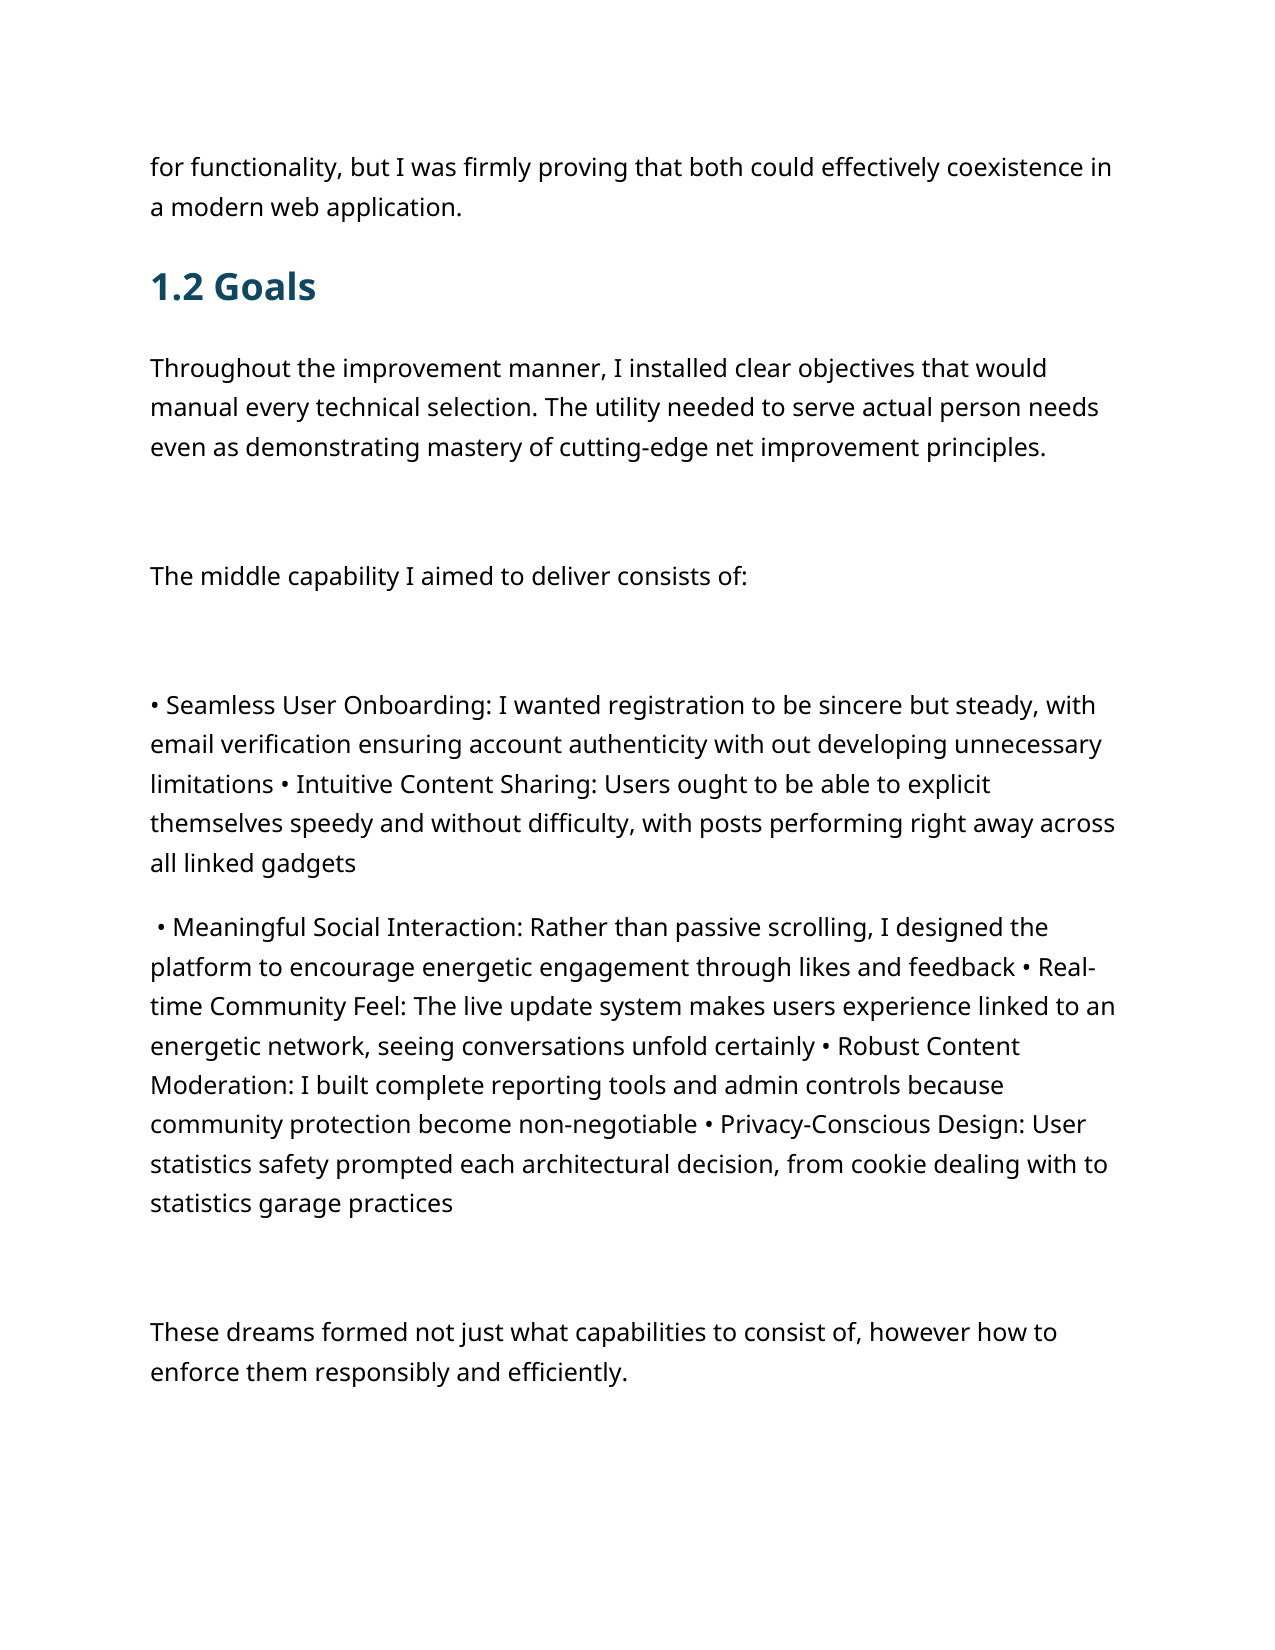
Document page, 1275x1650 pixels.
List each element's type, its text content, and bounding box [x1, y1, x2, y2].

text These dreams formed not just what capabilities to consist of, however how to enforce them responsibly and efficiently. [150, 1315, 1125, 1388]
subtitle 1.2 Goals [150, 260, 1125, 311]
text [150, 150, 1125, 223]
text The middle capability I aimed to deliver consists of: [150, 558, 1125, 592]
text Throughout the improvement manner, I installed clear objectives that would manual every technical selection. The utility needed to serve actual person needs even as demonstrating mastery of cutting-edge net improvement principles. [150, 350, 1125, 463]
text • Meaningful Social Interaction: Rather than passive scrolling, I designed the platform to encourage energetic engagement through likes and feedback • Real-time Community Feel: The live update system makes users experience linked to an energetic network, seeing conversations unfold certainly • Robust Content Moderation: I built complete reporting tools and admin controls because community protection become non-negotiable • Privacy-Conscious Design: User statistics safety prompted each architectural decision, from cookie dealing with to statistics garage practices [150, 910, 1125, 1220]
text • Seamless User Onboarding: I wanted registration to be sincere but steady, with email verification ensuring account authenticity with out developing unnecessary limitations • Intuitive Content Sharing: Users ought to be able to explicit themselves speedy and without difficulty, with posts performing right away across all linked gadgets [150, 687, 1125, 879]
